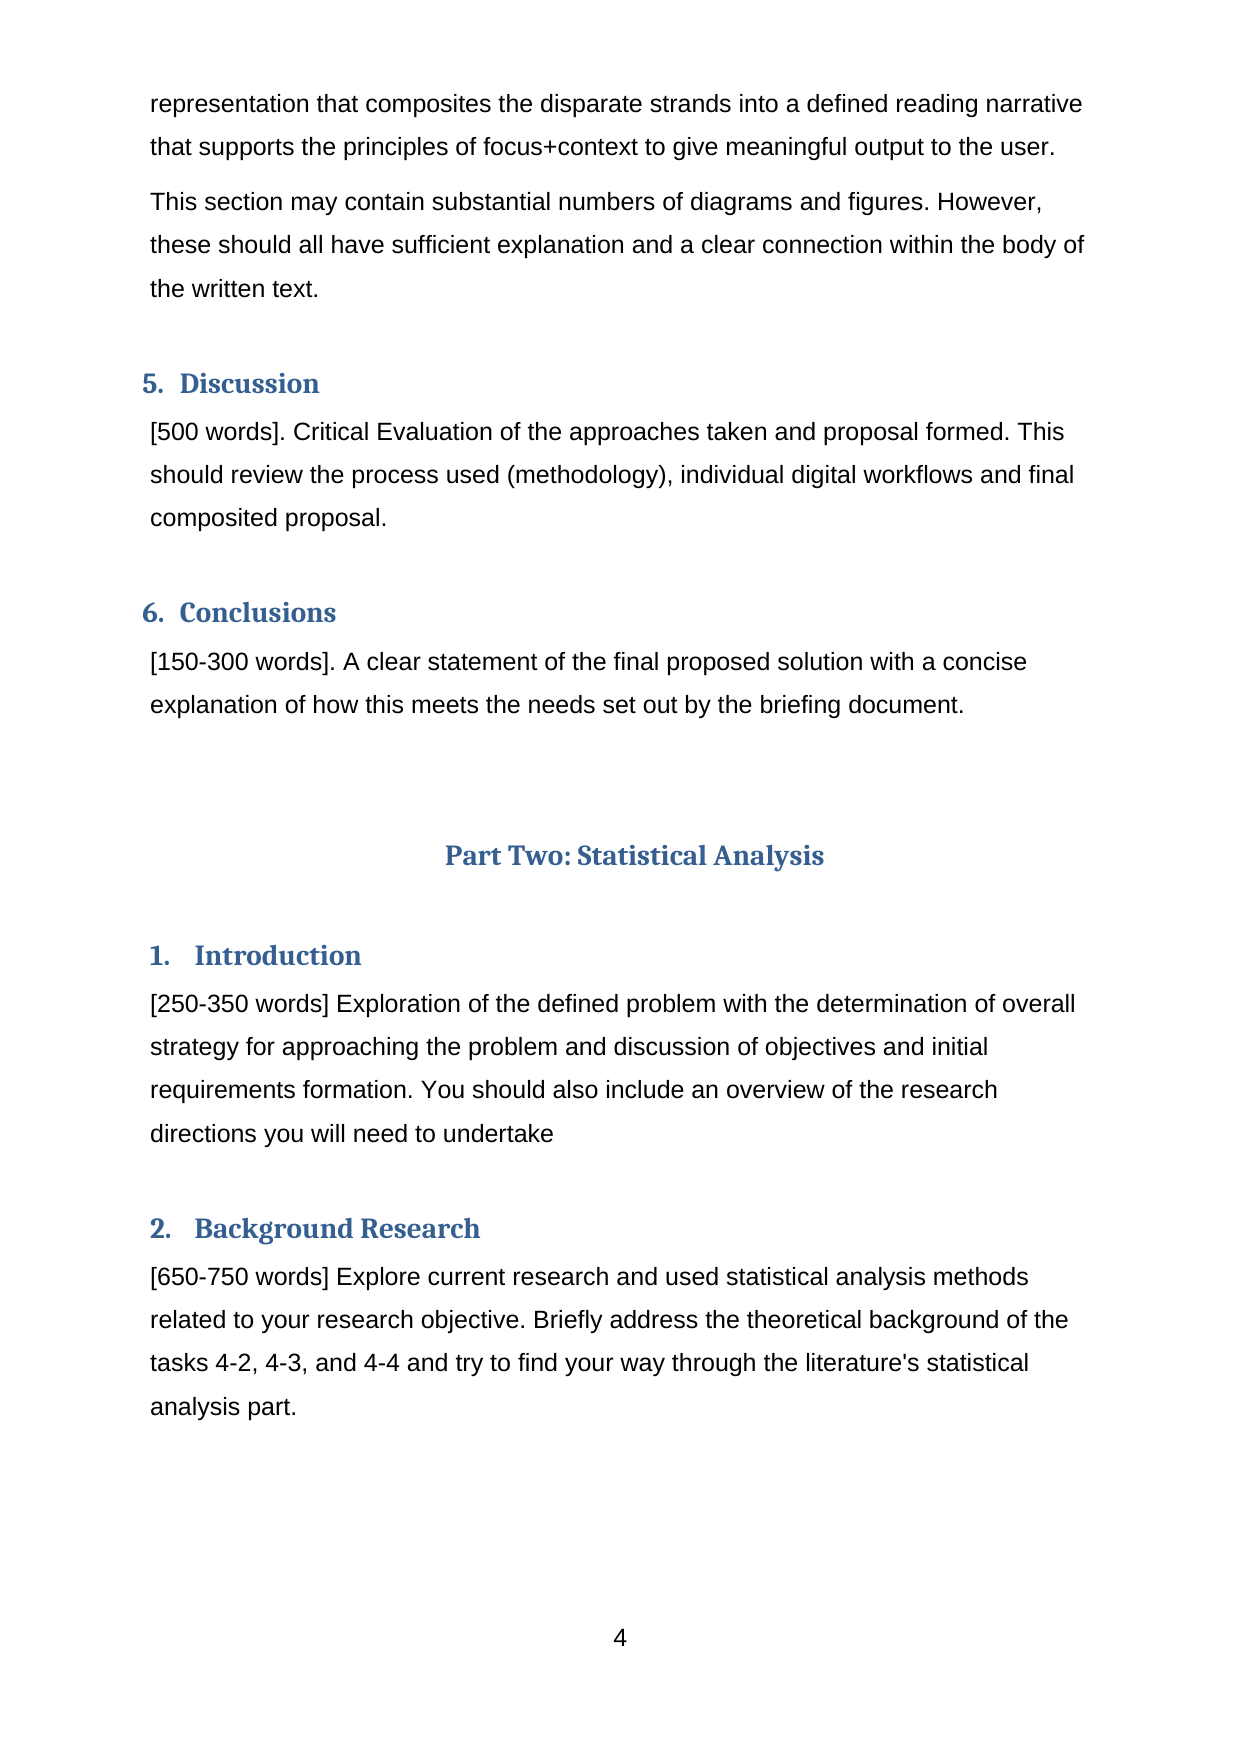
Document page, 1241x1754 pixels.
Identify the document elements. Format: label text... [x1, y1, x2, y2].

text This section may contain substantial numbers of diagrams and figures. However, these should all have sufficient explanation and a clear connection within the body of the written text. [150, 187, 1090, 302]
text [250-350 words] Exploration of the defined problem with the determination of overall strategy for approaching the problem and discussion of objectives and initial requirements formation. You should also include an overview of the research directions you will need to undertake [150, 989, 1090, 1147]
text [650-750 words] Explore current research and used statistical analysis methods related to your research objective. Briefly address the theoretical background of the tasks 4-2, 4-3, and 4-4 and try to find your way through the literature's statistical analysis part. [150, 1262, 1090, 1420]
subtitle Conclusions [142, 596, 1090, 630]
subtitle Discussion [142, 367, 1090, 400]
text [500 words]. Critical Evaluation of the approaches taken and proposal formed. This should review the process used (methodology), individual digital workflows and final composited proposal. [150, 417, 1090, 532]
subtitle Introduction [150, 939, 1090, 972]
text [150, 89, 1090, 161]
subtitle Background Research [150, 1212, 1090, 1245]
subtitle Part Two: Statistical Analysis [179, 839, 1090, 872]
text [150-300 words]. A clear statement of the final proposed solution with a concise explanation of how this meets the needs set out by the briefing document. [150, 647, 1090, 719]
